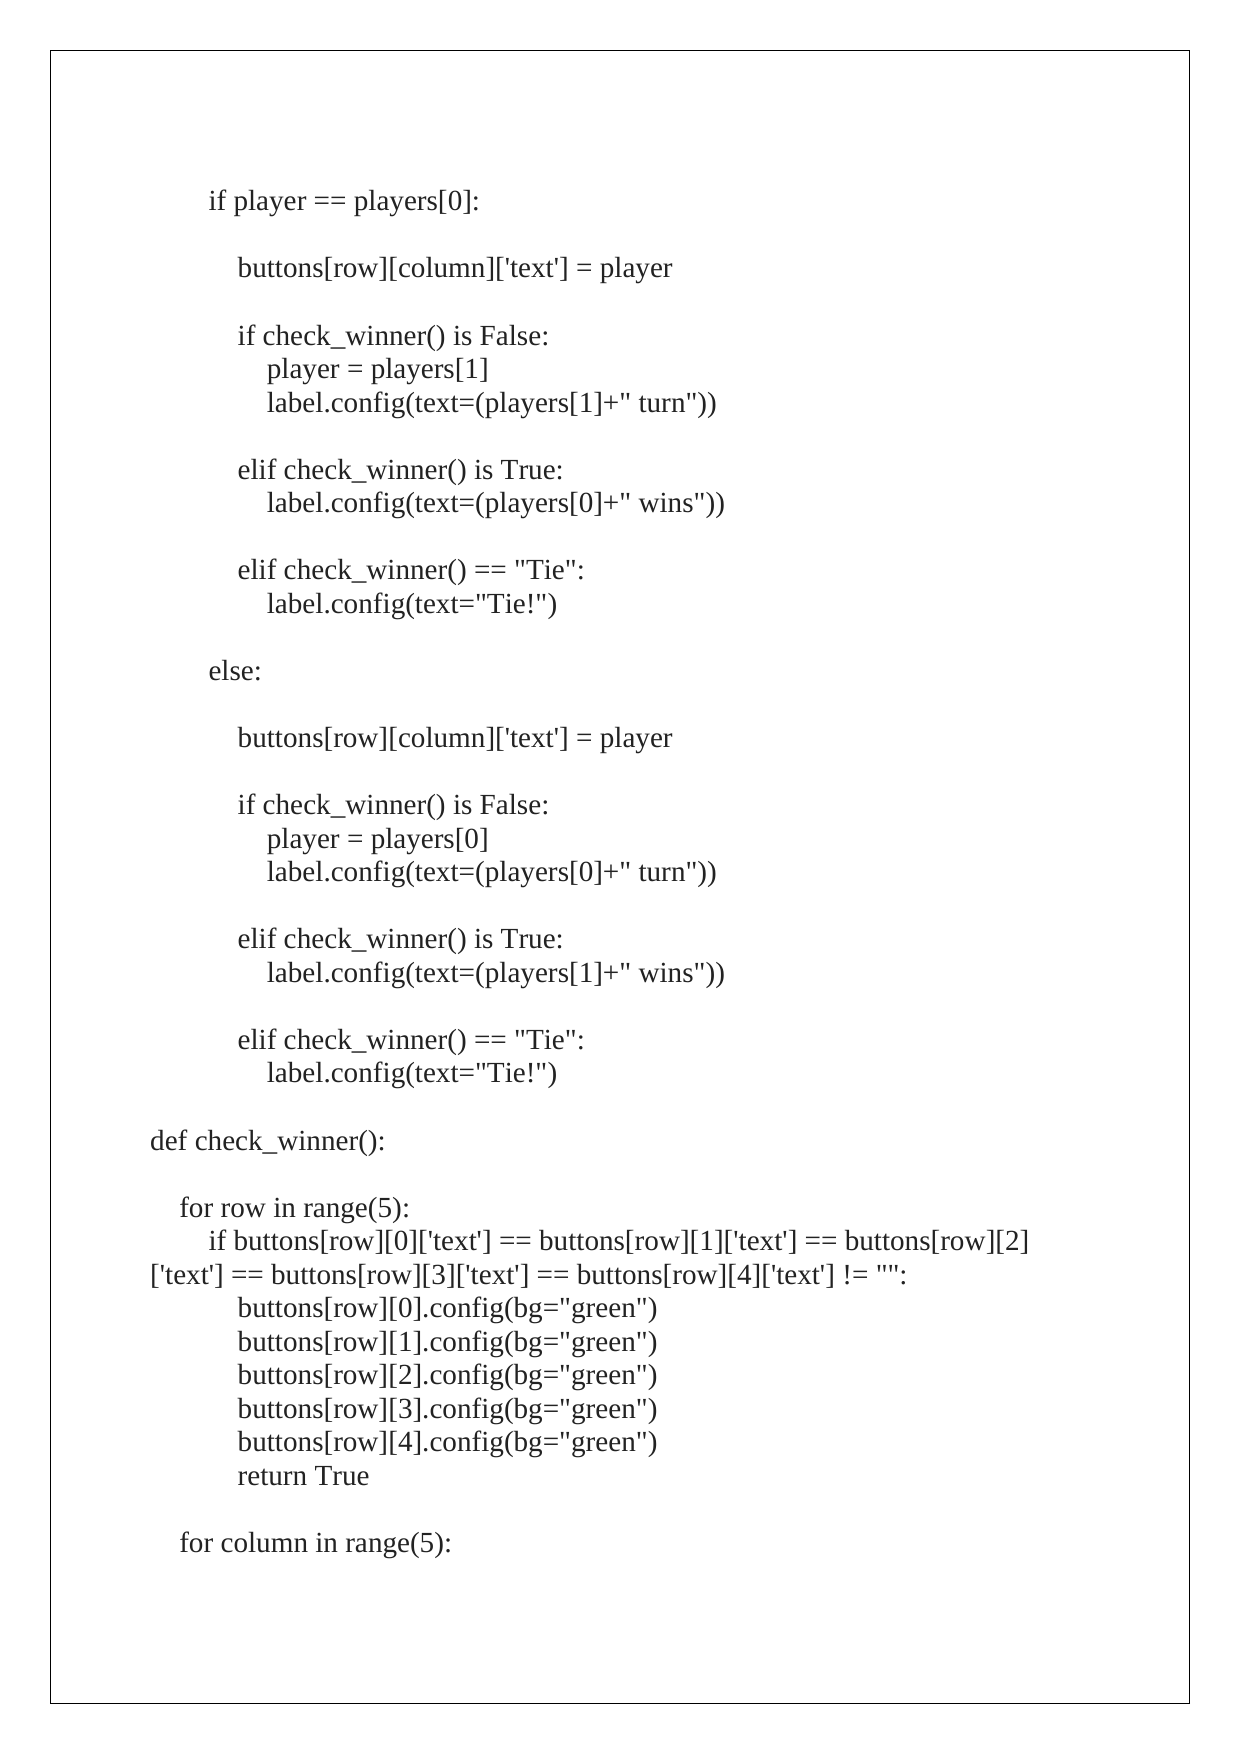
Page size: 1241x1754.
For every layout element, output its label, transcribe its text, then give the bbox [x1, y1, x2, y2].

text if check_winner() is False: [150, 318, 1090, 351]
text elif check_winner() is True: [150, 921, 1090, 955]
text label.config(text="Tie!") [150, 1056, 1090, 1089]
text if buttons[row][0]['text'] == buttons[row][1]['text'] == buttons[row][2]['text'] == buttons[row][3]['text'] == buttons[row][4]['text'] != "": [150, 1223, 1090, 1290]
text else: [150, 653, 1090, 687]
text buttons[row][3].config(bg="green") [150, 1391, 1090, 1424]
text label.config(text=(players[1]+" turn")) [150, 385, 1090, 418]
text label.config(text="Tie!") [150, 586, 1090, 619]
text label.config(text=(players[0]+" wins")) [150, 485, 1090, 519]
text def check_winner(): [150, 1123, 1090, 1156]
text player = players[1] [150, 351, 1090, 385]
text buttons[row][4].config(bg="green") [150, 1424, 1090, 1458]
text if player == players[0]: [150, 183, 1090, 217]
text elif check_winner() is True: [150, 452, 1090, 485]
text return True [150, 1458, 1090, 1492]
text buttons[row][column]['text'] = player [150, 251, 1090, 284]
text buttons[row][2].config(bg="green") [150, 1357, 1090, 1391]
text if check_winner() is False: [150, 787, 1090, 821]
text label.config(text=(players[0]+" turn")) [150, 854, 1090, 888]
text buttons[row][column]['text'] = player [150, 720, 1090, 754]
text elif check_winner() == "Tie": [150, 1022, 1090, 1056]
text for column in range(5): [150, 1525, 1090, 1559]
text buttons[row][0].config(bg="green") [150, 1290, 1090, 1324]
text player = players[0] [150, 821, 1090, 854]
text label.config(text=(players[1]+" wins")) [150, 955, 1090, 988]
text for row in range(5): [150, 1190, 1090, 1223]
text elif check_winner() == "Tie": [150, 552, 1090, 586]
text buttons[row][1].config(bg="green") [150, 1324, 1090, 1357]
